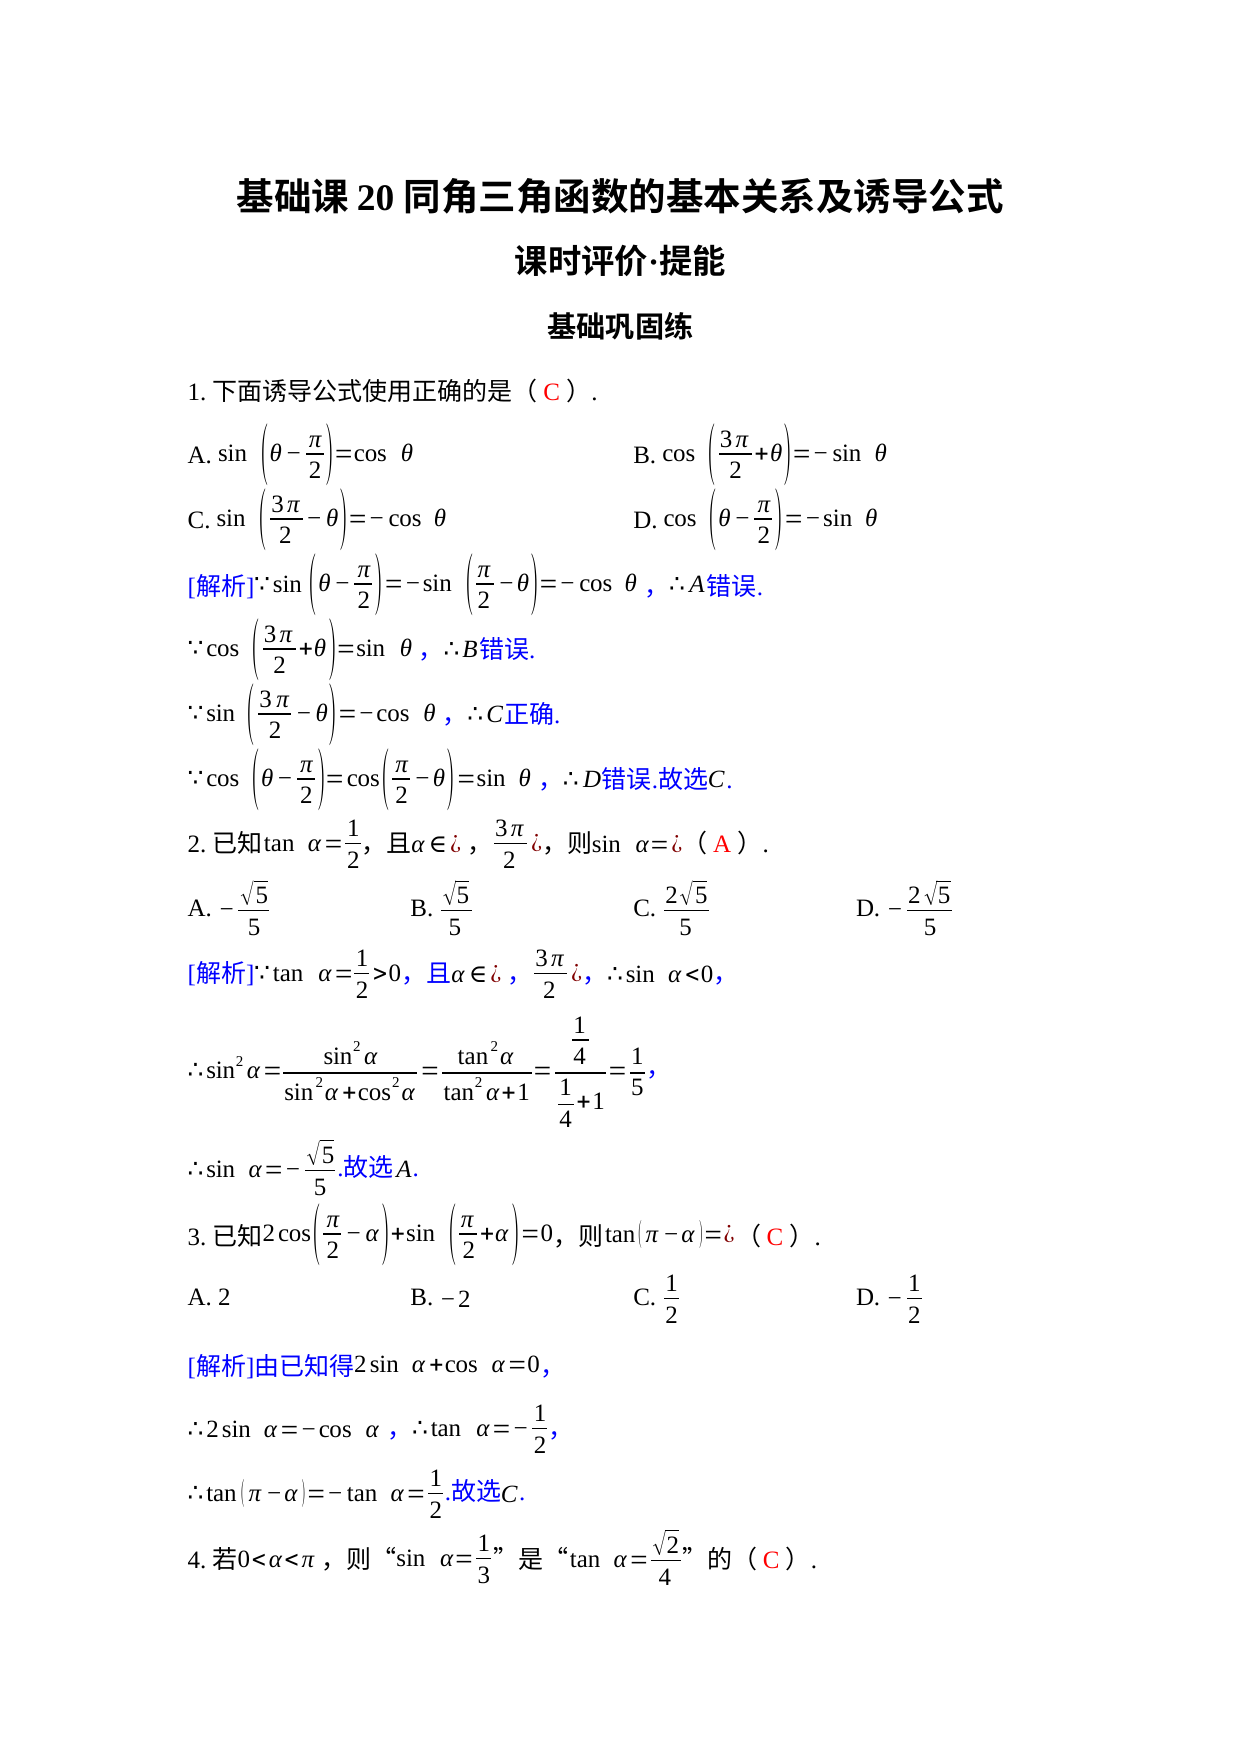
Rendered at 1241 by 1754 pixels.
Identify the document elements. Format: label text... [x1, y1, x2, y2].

subtitle 课时评价·提能 [187, 227, 1053, 292]
text A. 2 B. C. D. [187, 1267, 1053, 1332]
text 3. 已知，则（ C ）. [187, 1202, 1053, 1267]
text [解析]，且 ，，， [187, 942, 1053, 1007]
text ，， [187, 1397, 1053, 1462]
text ，正确. [187, 682, 1053, 747]
text [解析]由已知得， [187, 1332, 1053, 1397]
text 2. 已知，且 ，，则（ A ）. [187, 812, 1053, 877]
subtitle 基础课20 同角三角函数的基本关系及诱导公式 [187, 162, 1053, 227]
text A. B. C. D. [187, 877, 1053, 942]
text .故选. [187, 1137, 1053, 1202]
text 1. 下面诱导公式使用正确的是（ C ）. [187, 357, 1053, 422]
text 4. 若 ，则“”是“”的（ C ）. [187, 1527, 1053, 1592]
subtitle 基础巩固练 [187, 292, 1053, 357]
text C. D. [187, 487, 1053, 552]
text ， [187, 1007, 1053, 1137]
text .故选. [187, 1462, 1053, 1527]
text ，错误.故选. [187, 747, 1053, 812]
text [解析] ，错误. [187, 552, 1053, 617]
text ，错误. [187, 617, 1053, 682]
text A. B. [187, 422, 1053, 487]
